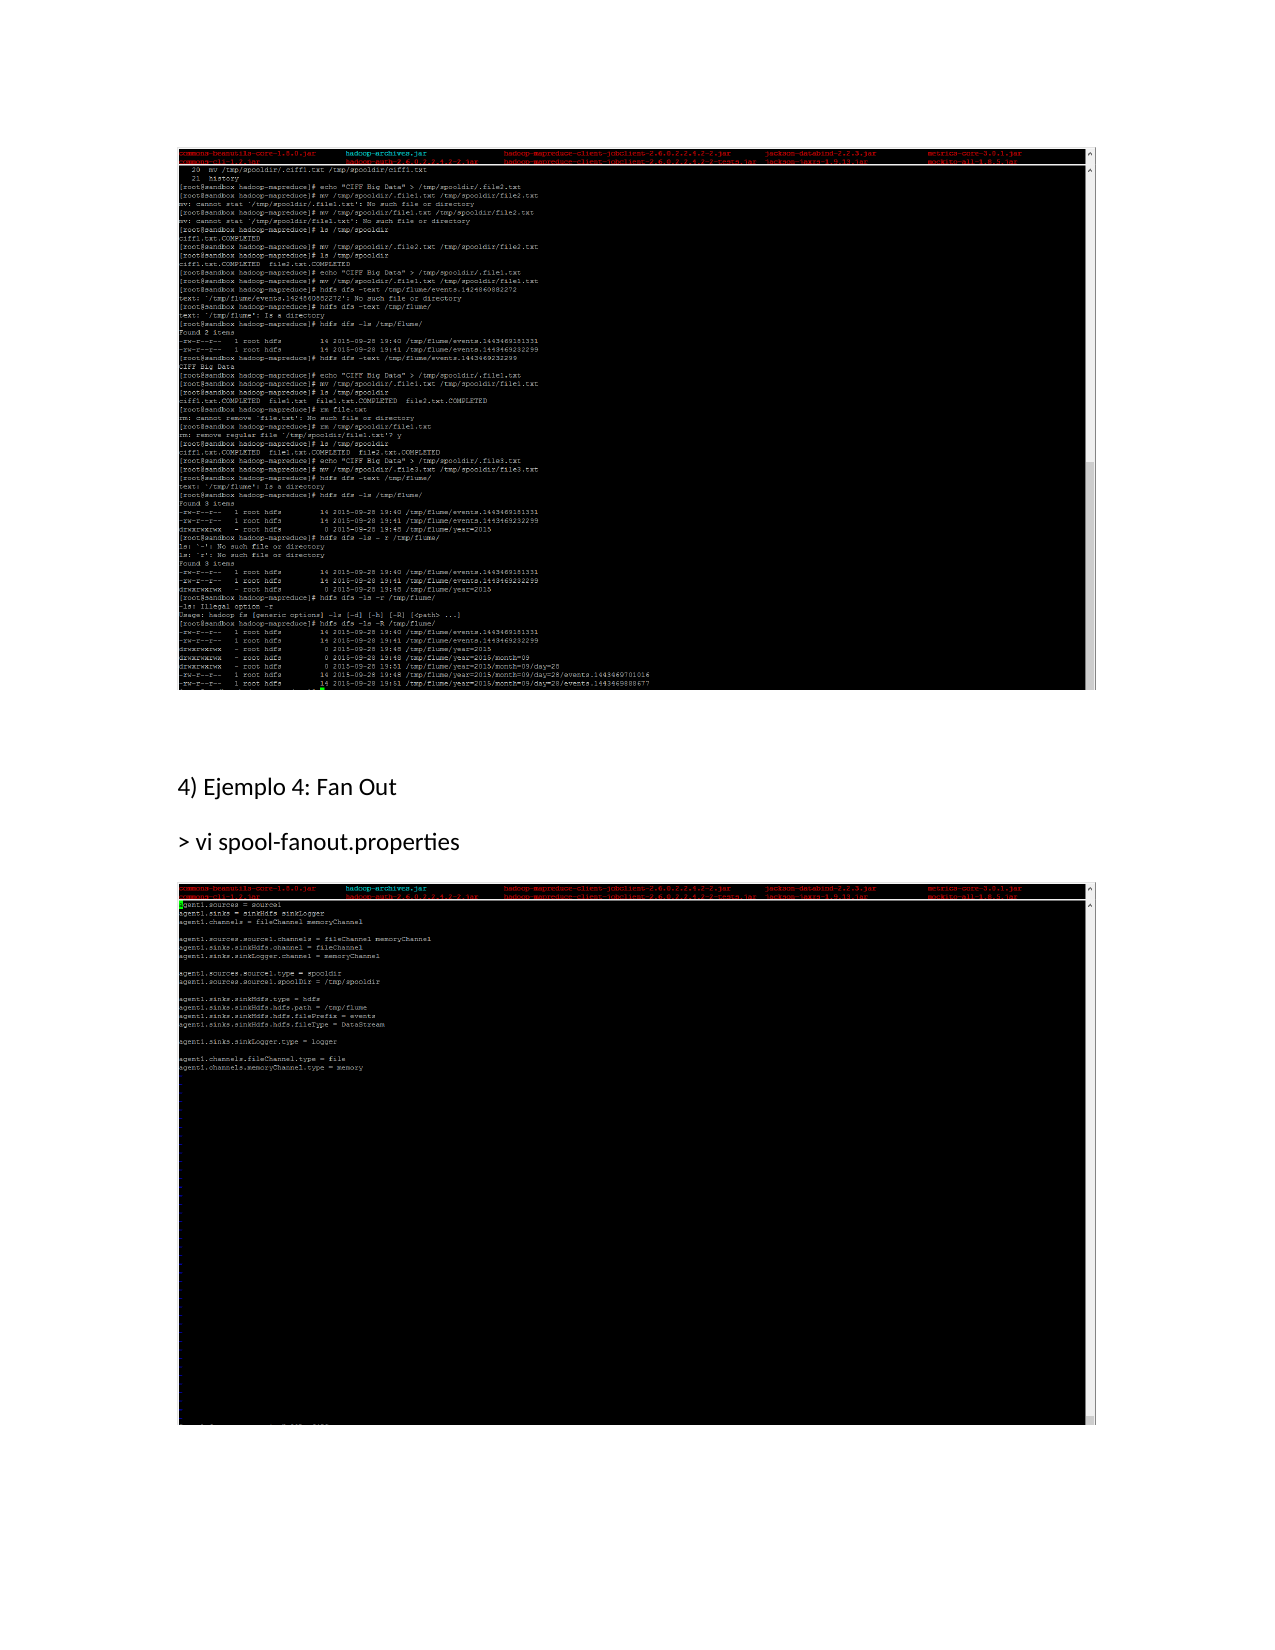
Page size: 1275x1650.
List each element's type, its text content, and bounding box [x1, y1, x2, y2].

picture [177, 147, 1096, 690]
text > vi spool-fanout.properties [177, 827, 1098, 857]
picture [177, 882, 1096, 1425]
text 4) Ejemplo 4: Fan Out [177, 771, 1098, 801]
